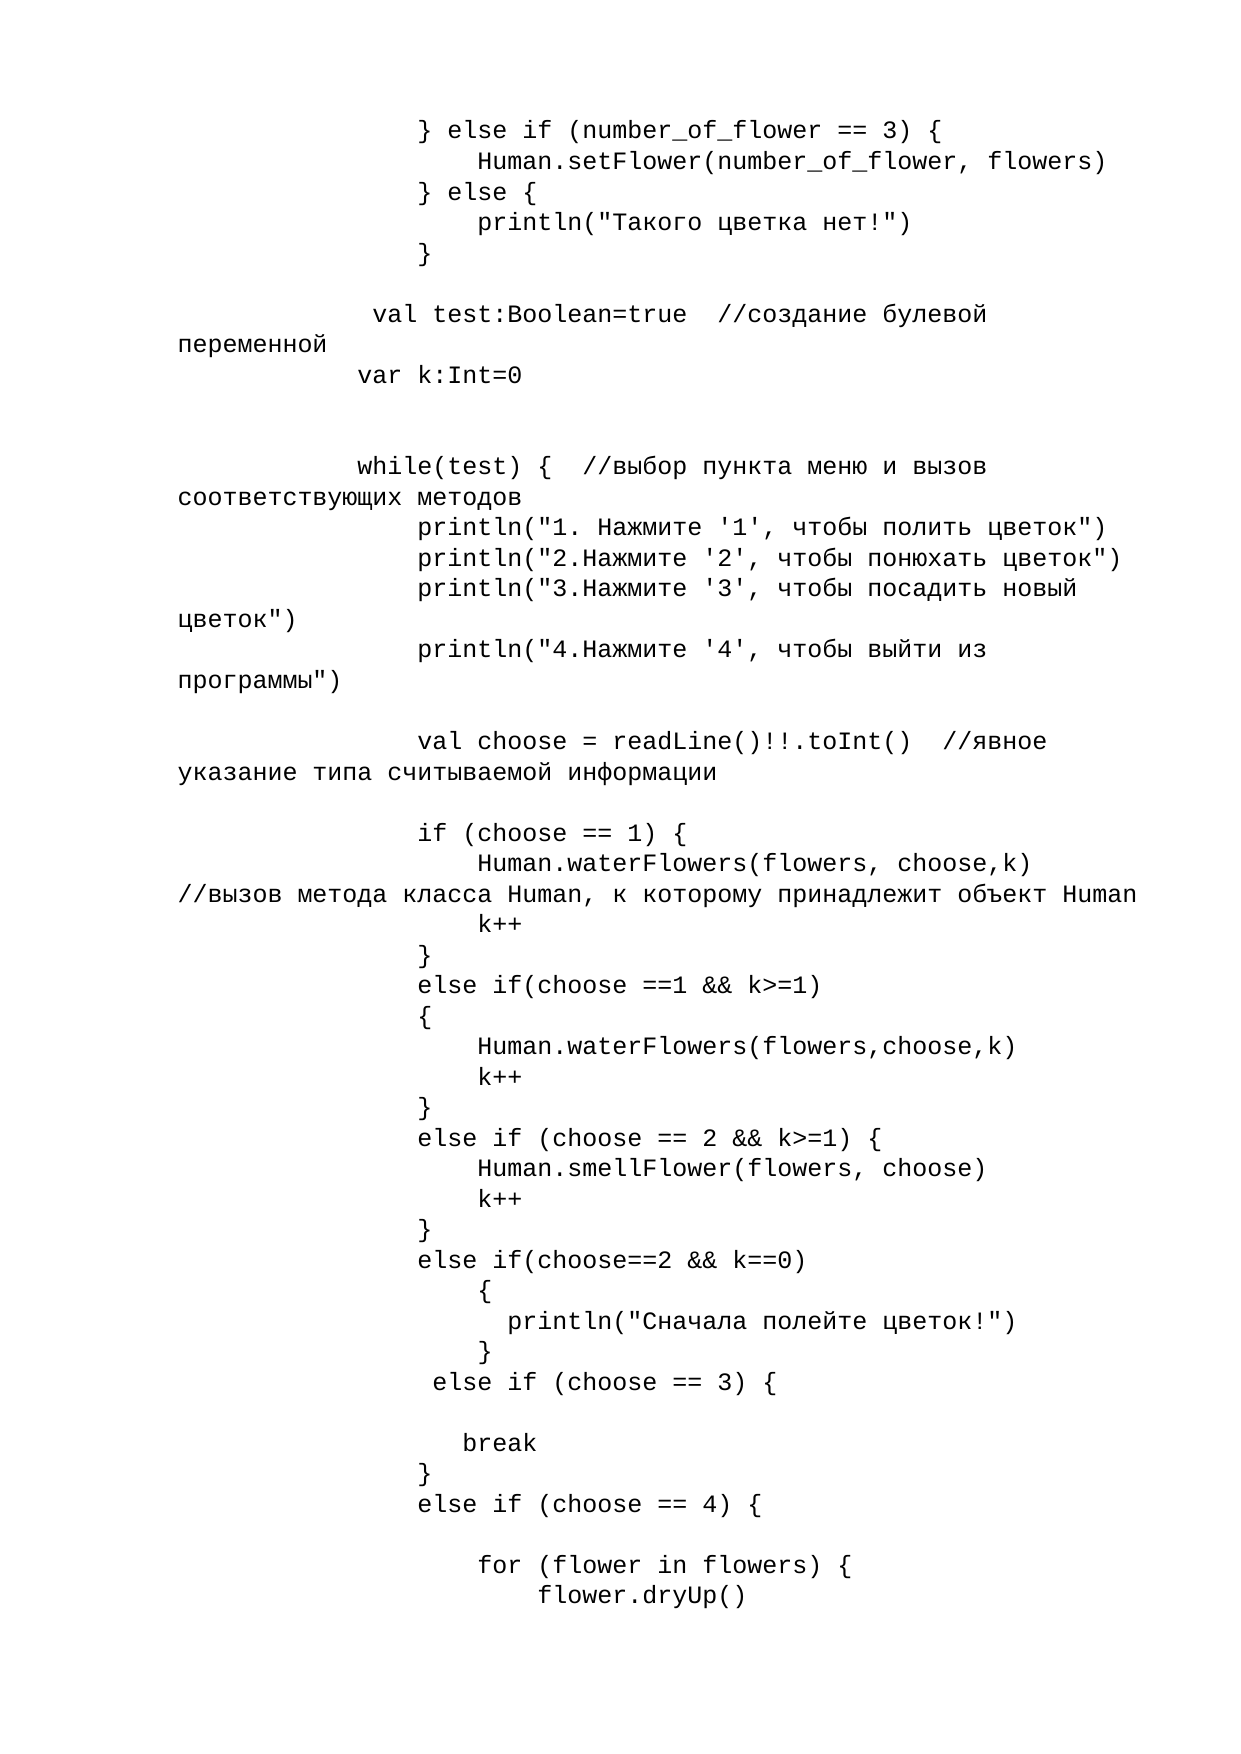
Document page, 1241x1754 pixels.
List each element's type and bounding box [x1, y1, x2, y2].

text [177, 118, 1152, 1611]
